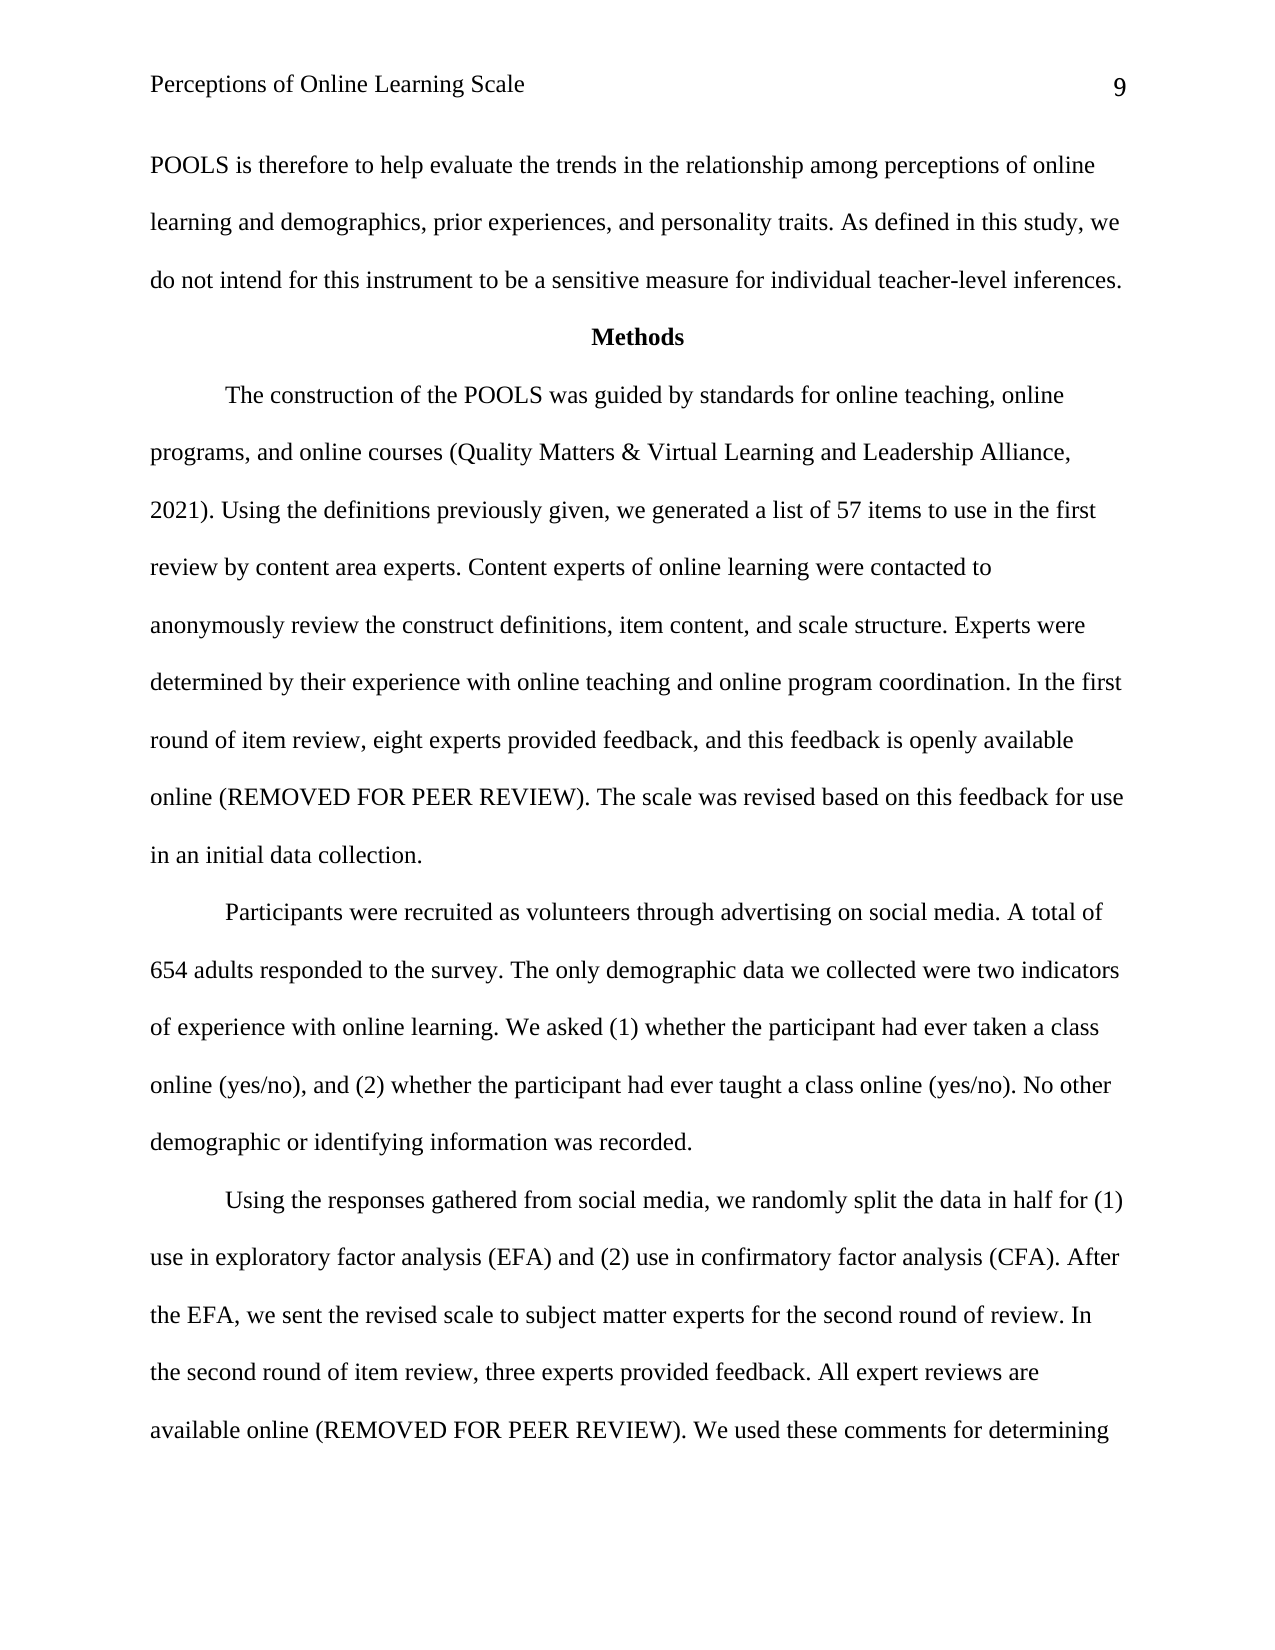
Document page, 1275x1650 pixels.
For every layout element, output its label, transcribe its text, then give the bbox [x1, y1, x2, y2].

text Participants were recruited as volunteers through advertising on social media. A total of 654 adults responded to the survey. The only demographic data we collected were two indicators of experience with online learning. We asked (1) whether the participant had ever taken a class online (yes/no), and (2) whether the participant had ever taught a class online (yes/no). No other demographic or identifying information was recorded. [150, 897, 1125, 1156]
subtitle Methods [150, 322, 1125, 351]
text The construction of the POOLS was guided by standards for online teaching, online programs, and online courses (Quality Matters & Virtual Learning and Leadership Alliance, 2021). Using the definitions previously given, we generated a list of 57 items to use in the first review by content area experts. Content experts of online learning were contacted to anonymously review the construct definitions, item content, and scale structure. Experts were determined by their experience with online teaching and online program coordination. In the first round of item review, eight experts provided feedback, and this feedback is openly available online (REMOVED FOR PEER REVIEW). The scale was revised based on this feedback for use in an initial data collection. [150, 380, 1125, 869]
